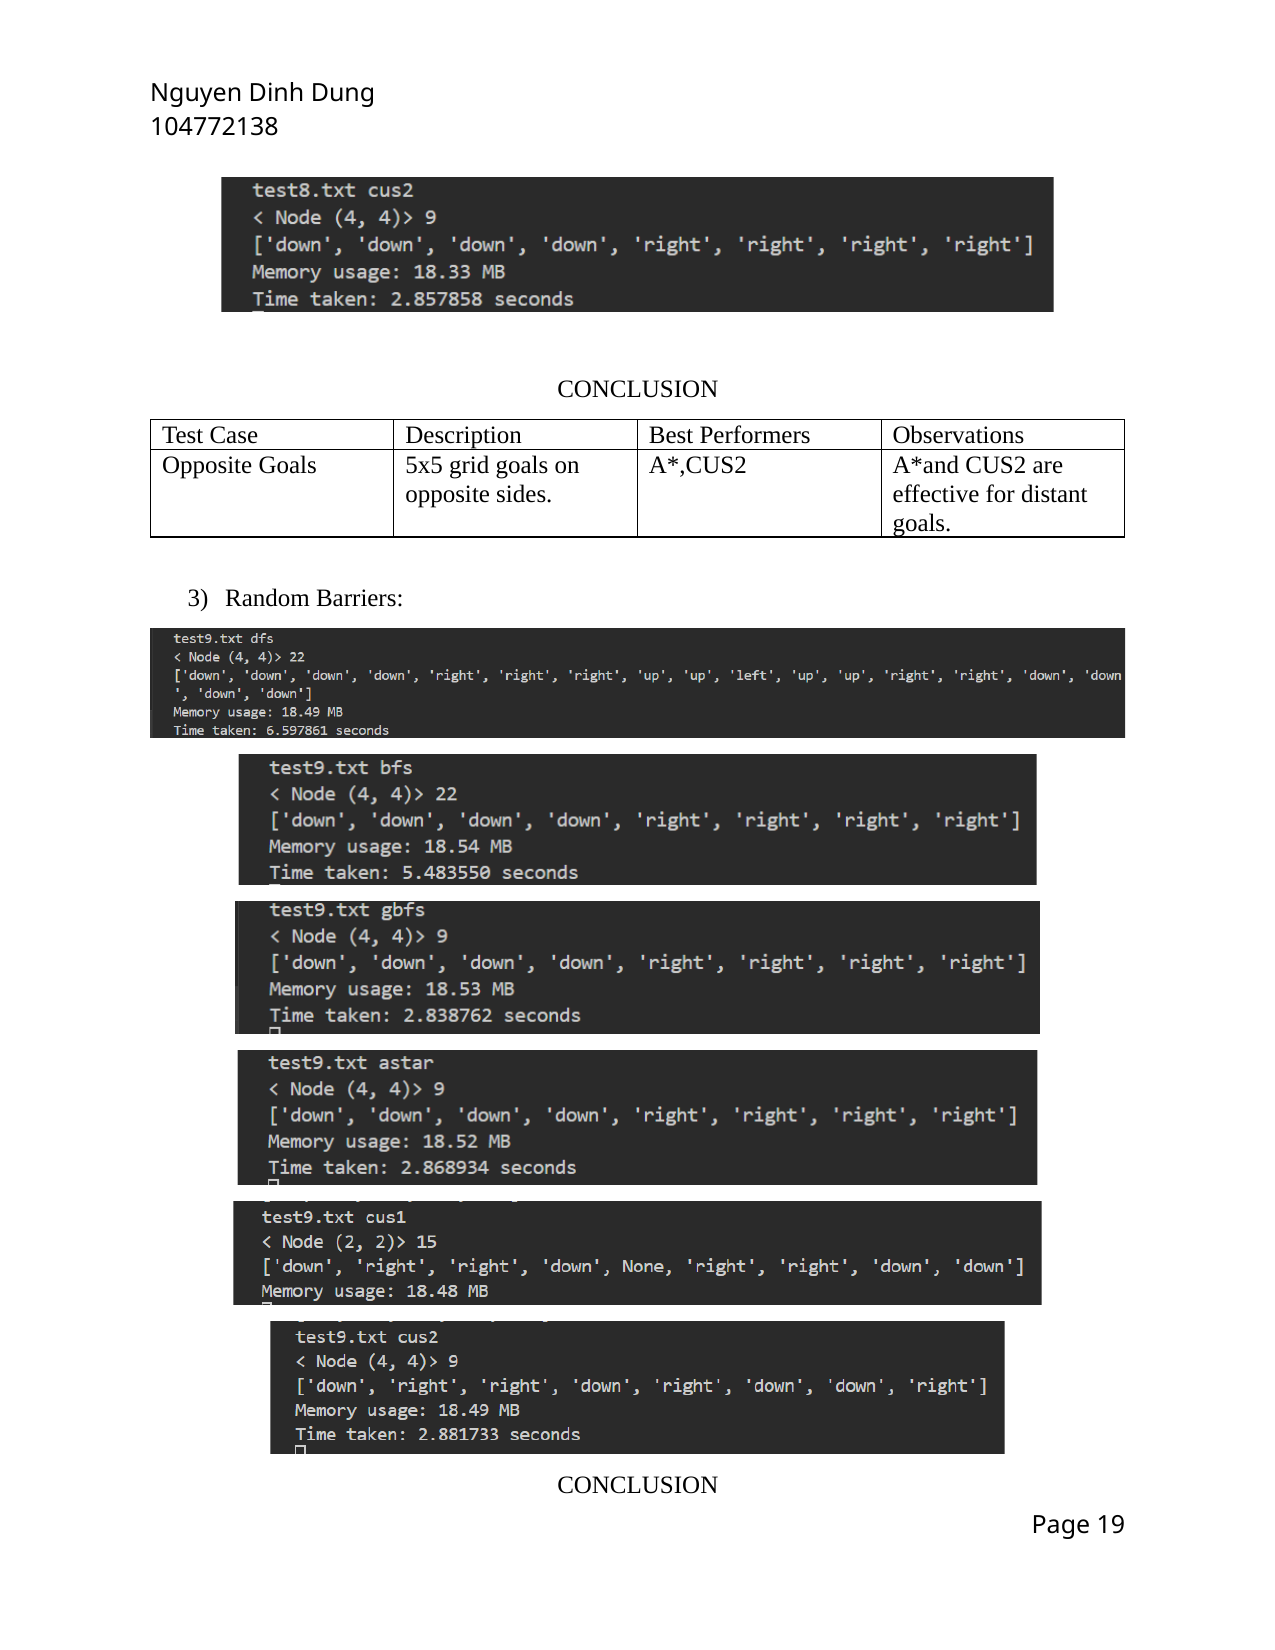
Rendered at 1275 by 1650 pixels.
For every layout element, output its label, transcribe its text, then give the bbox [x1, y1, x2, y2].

picture [235, 901, 1040, 1034]
picture [221, 177, 1054, 312]
table_header Observations [882, 420, 1124, 449]
table_header Description [394, 420, 637, 449]
picture [233, 1201, 1042, 1305]
picture [270, 1321, 1005, 1454]
table_cell A*and CUS2 are effective for distant goals. [882, 450, 1124, 536]
text CONCLUSION [150, 1470, 1125, 1499]
picture [238, 754, 1037, 885]
table_header Test Case [151, 420, 393, 449]
picture [237, 1050, 1038, 1185]
table_cell A*,CUS2 [638, 450, 881, 536]
table_cell Opposite Goals [151, 450, 393, 536]
table_header Best Performers [638, 420, 881, 449]
text CONCLUSION [150, 374, 1125, 403]
list Random Barriers: [187, 583, 1125, 612]
table_cell 5x5 grid goals on opposite sides. [394, 450, 637, 536]
picture [150, 628, 1125, 738]
